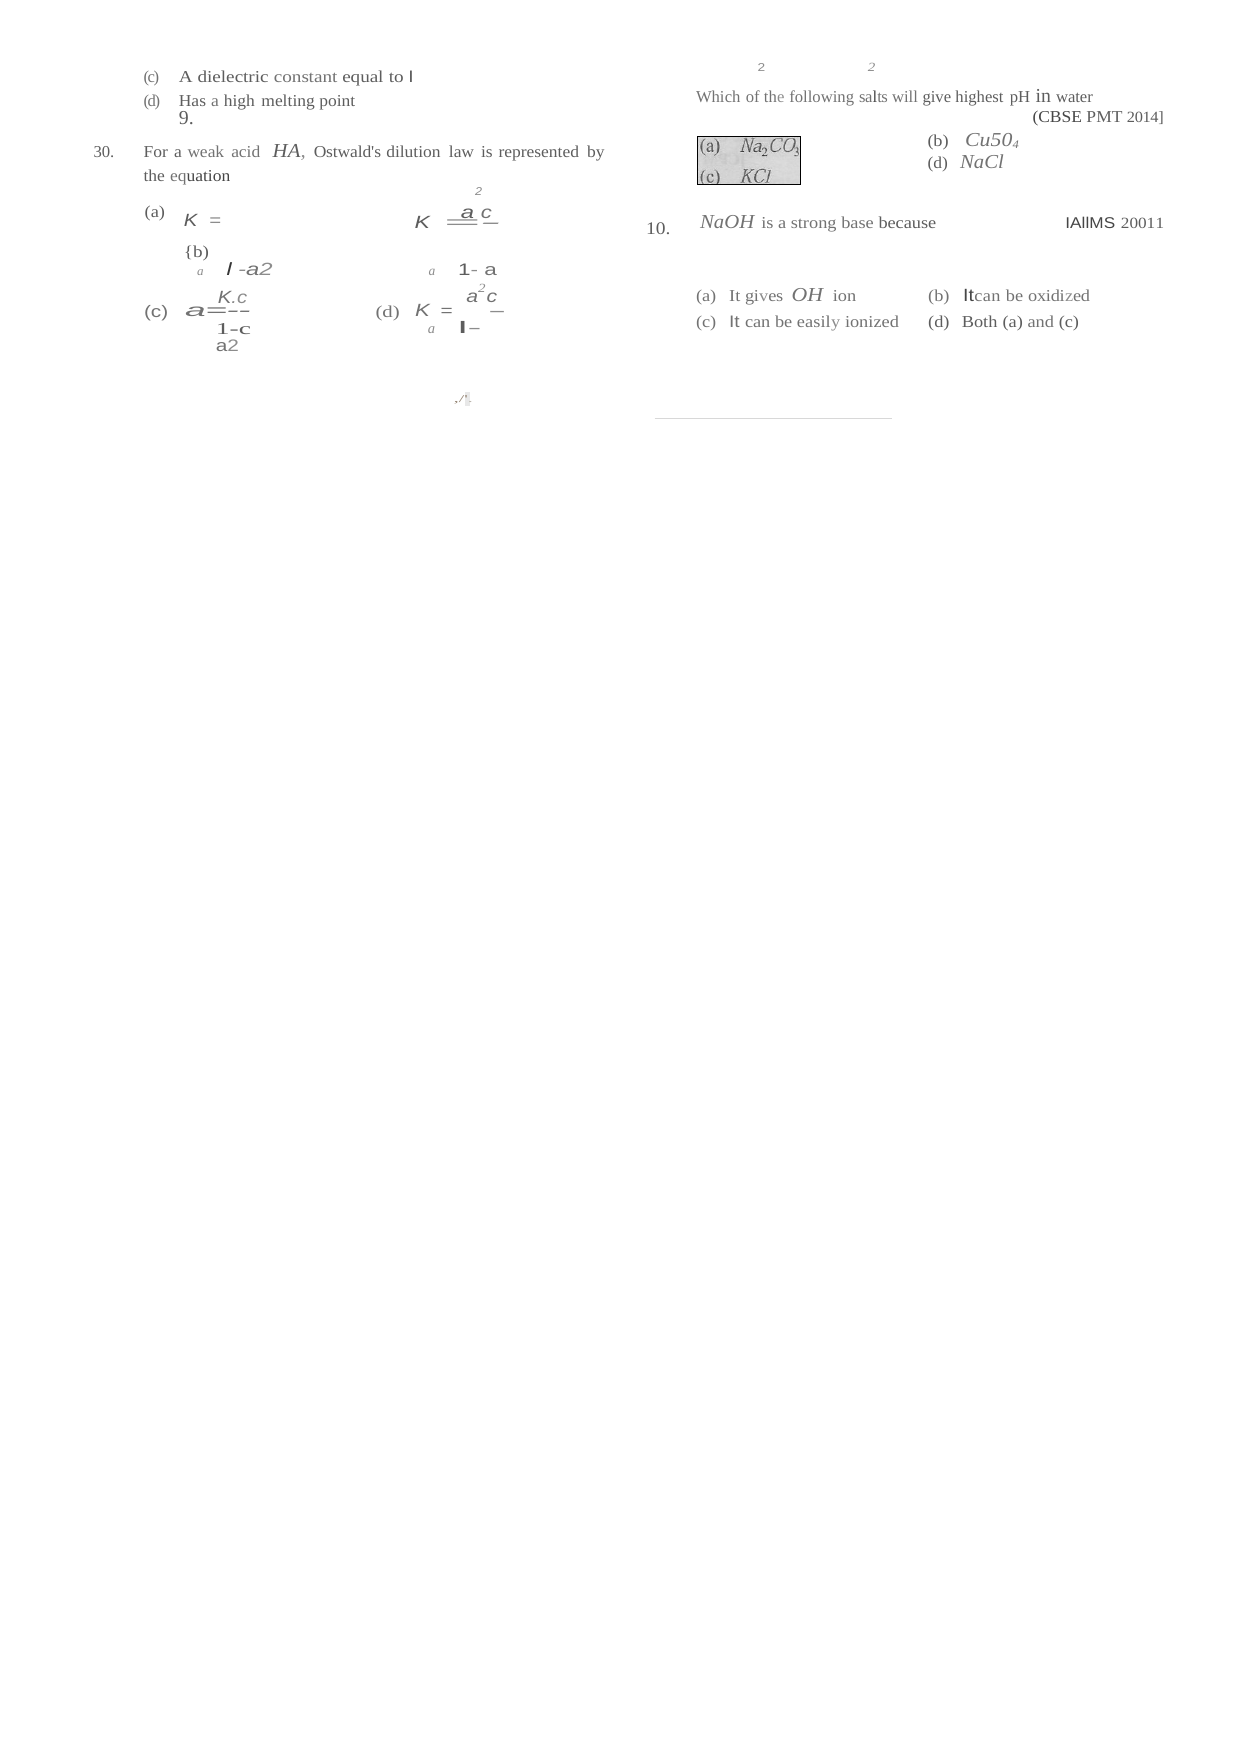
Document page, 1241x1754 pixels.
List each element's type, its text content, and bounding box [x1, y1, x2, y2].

picture [698, 137, 800, 184]
text (c) It can be easily ionized (d) Both (a) and (c) [696, 312, 1240, 331]
text 1-c a l- a2 [216, 320, 508, 355]
list A dielectric constant equal to I 2 2 [143, 67, 1240, 86]
text a c [461, 207, 671, 221]
text (CBSE PMT 2014] [1032, 107, 1240, 126]
text K = {b) [184, 216, 397, 261]
text a l -a2 a 1- a [197, 261, 508, 279]
text K.c a2c [218, 288, 508, 307]
text Which of the following salts will give highest pH in water [696, 86, 1240, 106]
text (c) a=-- (d) K = - [164, 307, 508, 320]
text (b) Cu504 [927, 128, 1240, 151]
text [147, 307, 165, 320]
text (a) It gives OH ion (b) Itcan be oxidized [696, 282, 1240, 305]
list For a weak acid HA, Ostwald's dilution law is represented by the equation [93, 139, 609, 185]
list Has a high melting point 9. [143, 86, 659, 137]
text (d) NaCl [927, 157, 1240, 171]
